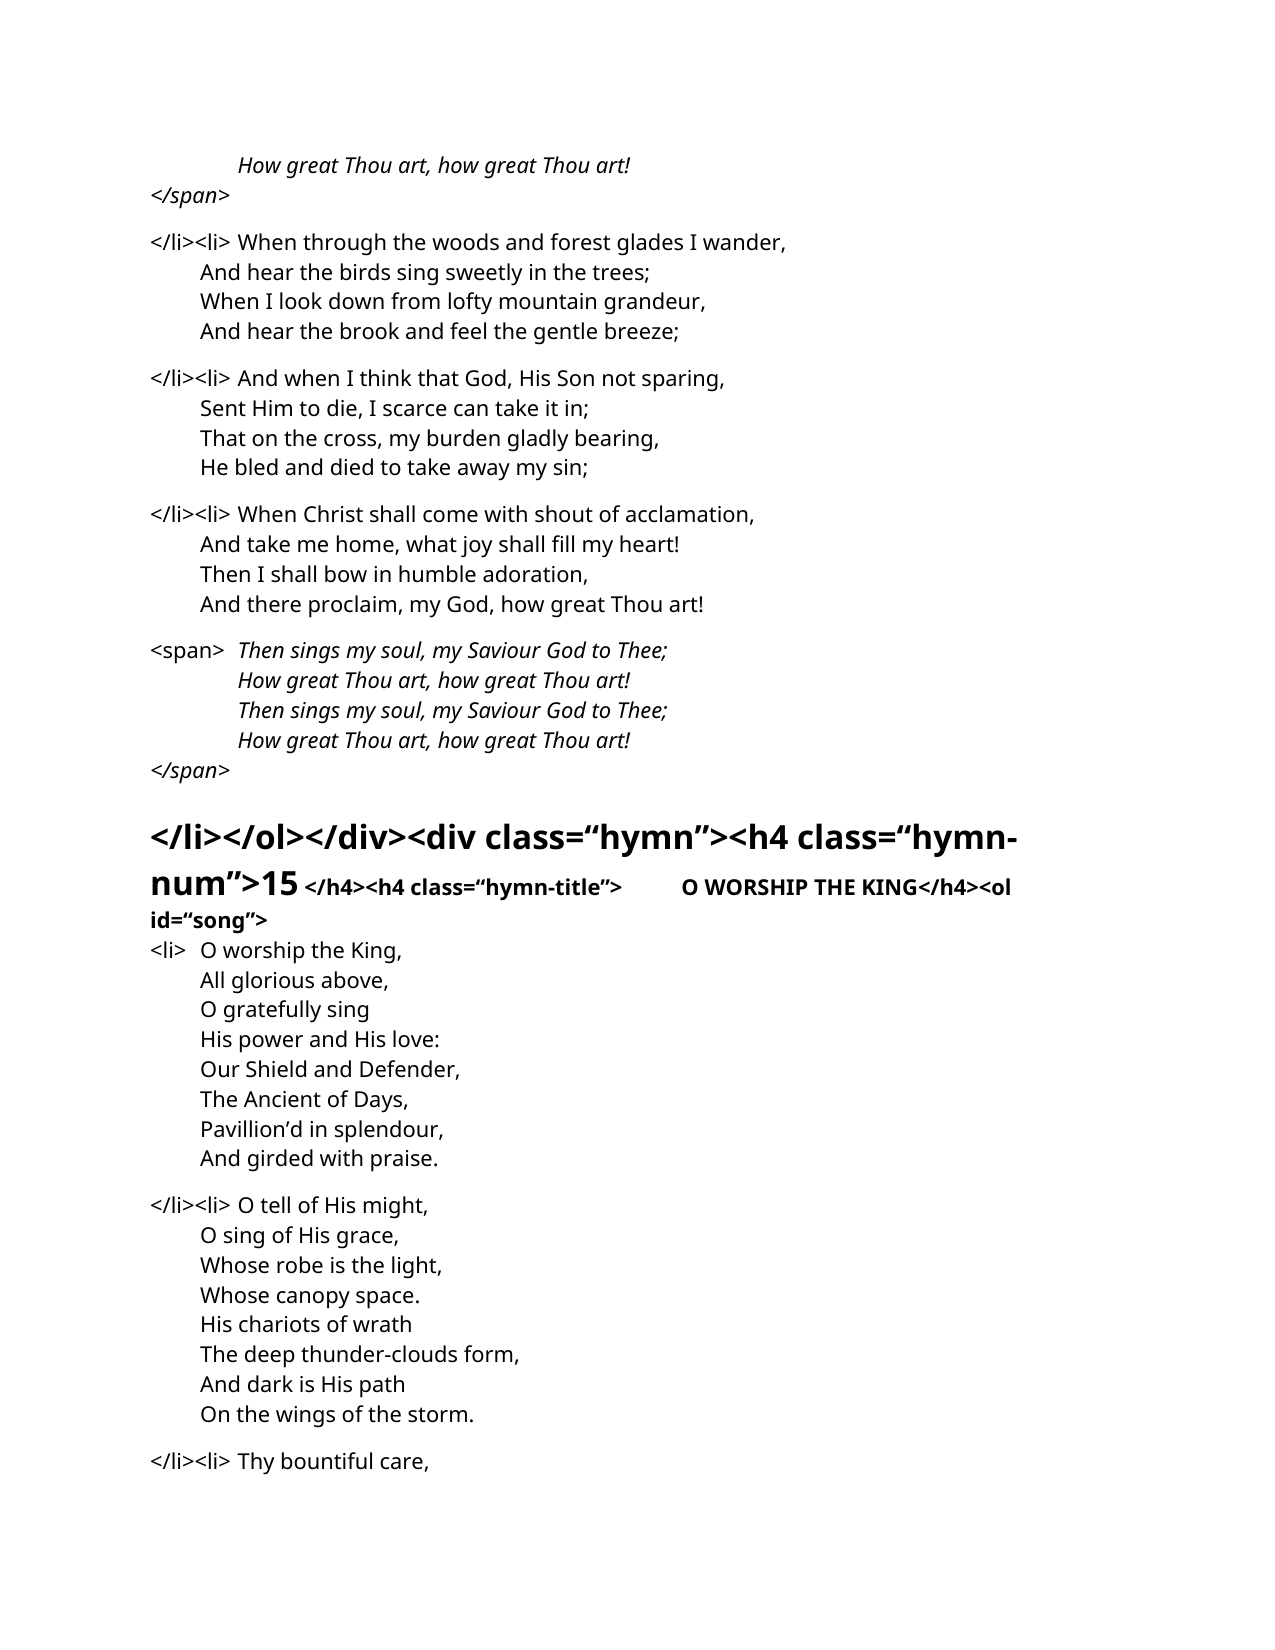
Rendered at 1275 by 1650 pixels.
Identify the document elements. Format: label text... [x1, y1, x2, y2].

text How great Thou art, how great Thou art! [150, 665, 1125, 695]
text The Ancient of Days, [150, 1084, 1125, 1113]
text </li><li> When Christ shall come with shout of acclamation, [150, 499, 1125, 529]
text O gratefully sing [150, 994, 1125, 1024]
text His chariots of wrath [150, 1309, 1125, 1339]
text Then sings my soul, my Saviour God to Thee; [150, 695, 1125, 725]
text </span> [150, 180, 1125, 209]
text That on the cross, my burden gladly bearing, [150, 422, 1125, 452]
text </li><li> O tell of His might, [150, 1190, 1125, 1220]
text Whose canopy space. [150, 1279, 1125, 1309]
text Whose robe is the light, [150, 1250, 1125, 1279]
text </li><li> And when I think that God, His Son not sparing, [150, 363, 1125, 393]
text And girded with praise. [150, 1143, 1125, 1173]
text </li><li> Thy bountiful care, [150, 1446, 1125, 1475]
text Then I shall bow in humble adoration, [150, 559, 1125, 588]
text </li></ol></div><div class=“hymn”><h4 class=“hymn-num”>15 </h4><h4 class=“hymn-title”> O WORSHIP THE KING</h4><ol id=“song”> [150, 814, 1125, 935]
text And take me home, what joy shall fill my heart! [150, 529, 1125, 559]
text All glorious above, [150, 964, 1125, 994]
text <li> O worship the King, [150, 935, 1125, 964]
text And hear the brook and feel the gentle breeze; [150, 316, 1125, 346]
text How great Thou art, how great Thou art! [150, 150, 1125, 180]
text And dark is His path [150, 1369, 1125, 1399]
text How great Thou art, how great Thou art! [150, 725, 1125, 754]
text And hear the birds sing sweetly in the trees; [150, 256, 1125, 286]
text </span> [150, 754, 1125, 784]
text And there proclaim, my God, how great Thou art! [150, 588, 1125, 618]
text <span> Then sings my soul, my Saviour God to Thee; [150, 635, 1125, 665]
text On the wings of the storm. [150, 1399, 1125, 1428]
text </li><li> When through the woods and forest glades I wander, [150, 227, 1125, 256]
text O sing of His grace, [150, 1220, 1125, 1250]
text Our Shield and Defender, [150, 1054, 1125, 1084]
text His power and His love: [150, 1024, 1125, 1054]
text When I look down from lofty mountain grandeur, [150, 286, 1125, 316]
text Pavillion’d in splendour, [150, 1113, 1125, 1143]
text Sent Him to die, I scarce can take it in; [150, 393, 1125, 422]
text He bled and died to take away my sin; [150, 452, 1125, 482]
text The deep thunder-clouds form, [150, 1339, 1125, 1369]
